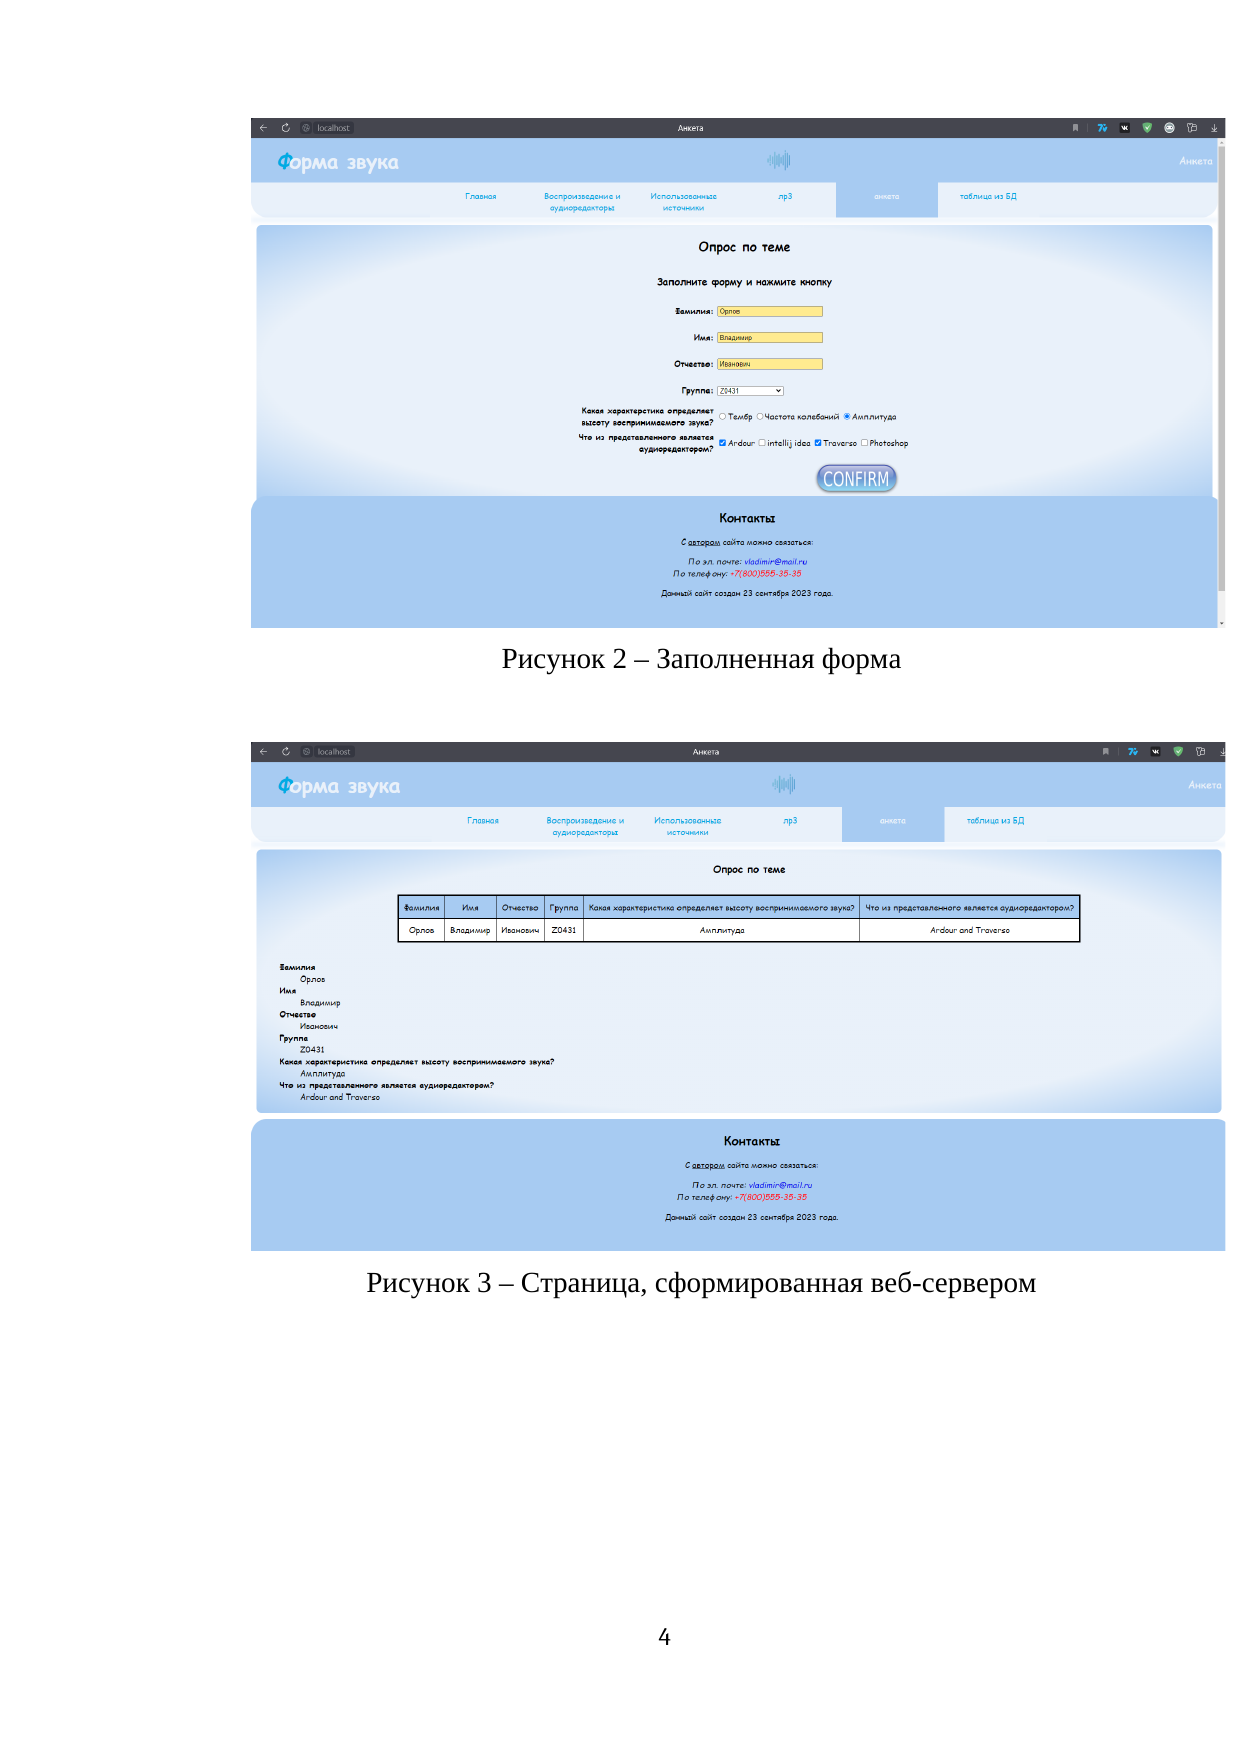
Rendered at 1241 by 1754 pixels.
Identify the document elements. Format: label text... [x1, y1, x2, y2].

picture [251, 742, 1226, 1251]
text Рисунок 3 – Страница, сформированная веб-сервером [177, 1265, 1152, 1298]
text Рисунок 2 – Заполненная форма [177, 642, 1152, 675]
picture [251, 118, 1226, 628]
